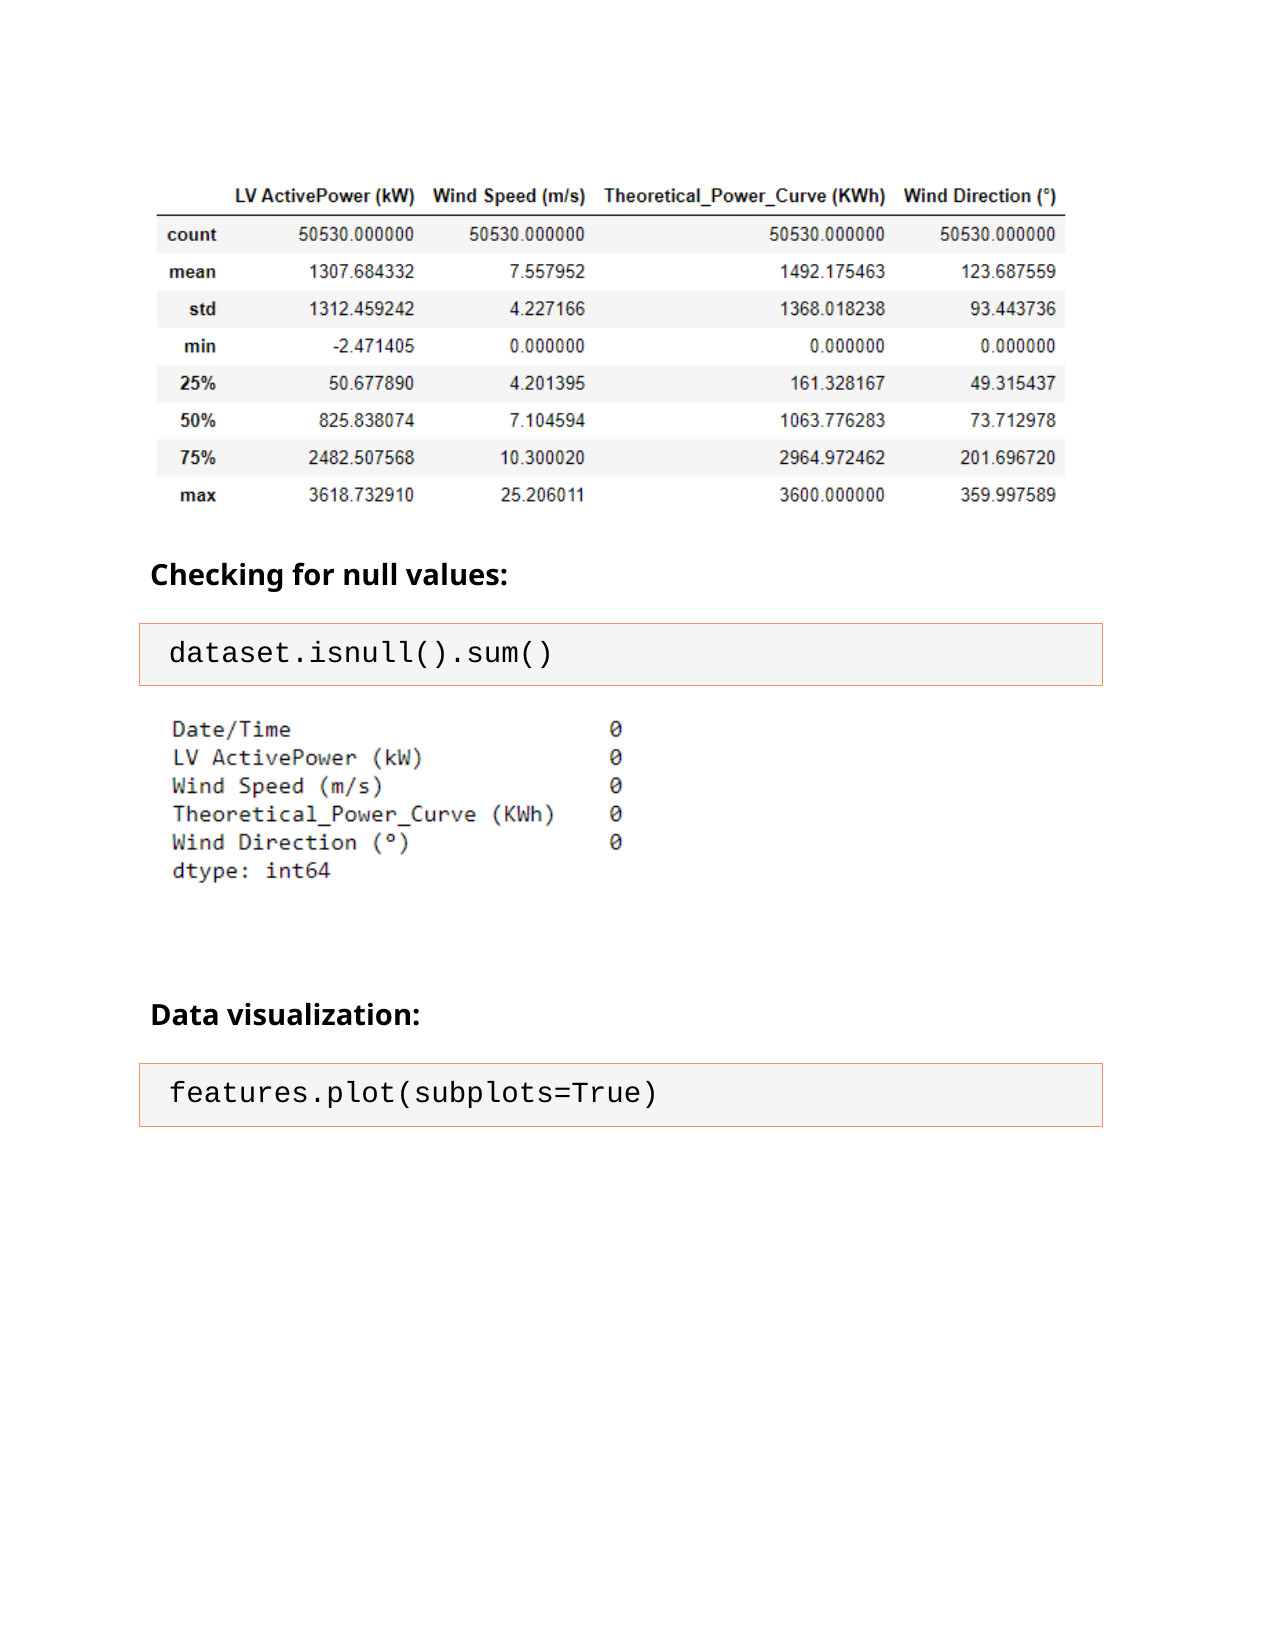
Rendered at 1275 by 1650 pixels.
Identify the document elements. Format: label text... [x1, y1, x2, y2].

list features.plot(subplots=True) [140, 1064, 1102, 1126]
picture [150, 183, 1125, 525]
text Checking for null values: [150, 554, 1125, 593]
text Data visualization: [150, 994, 1125, 1034]
list dataset.isnull().sum() [140, 624, 1102, 685]
picture [157, 715, 720, 897]
